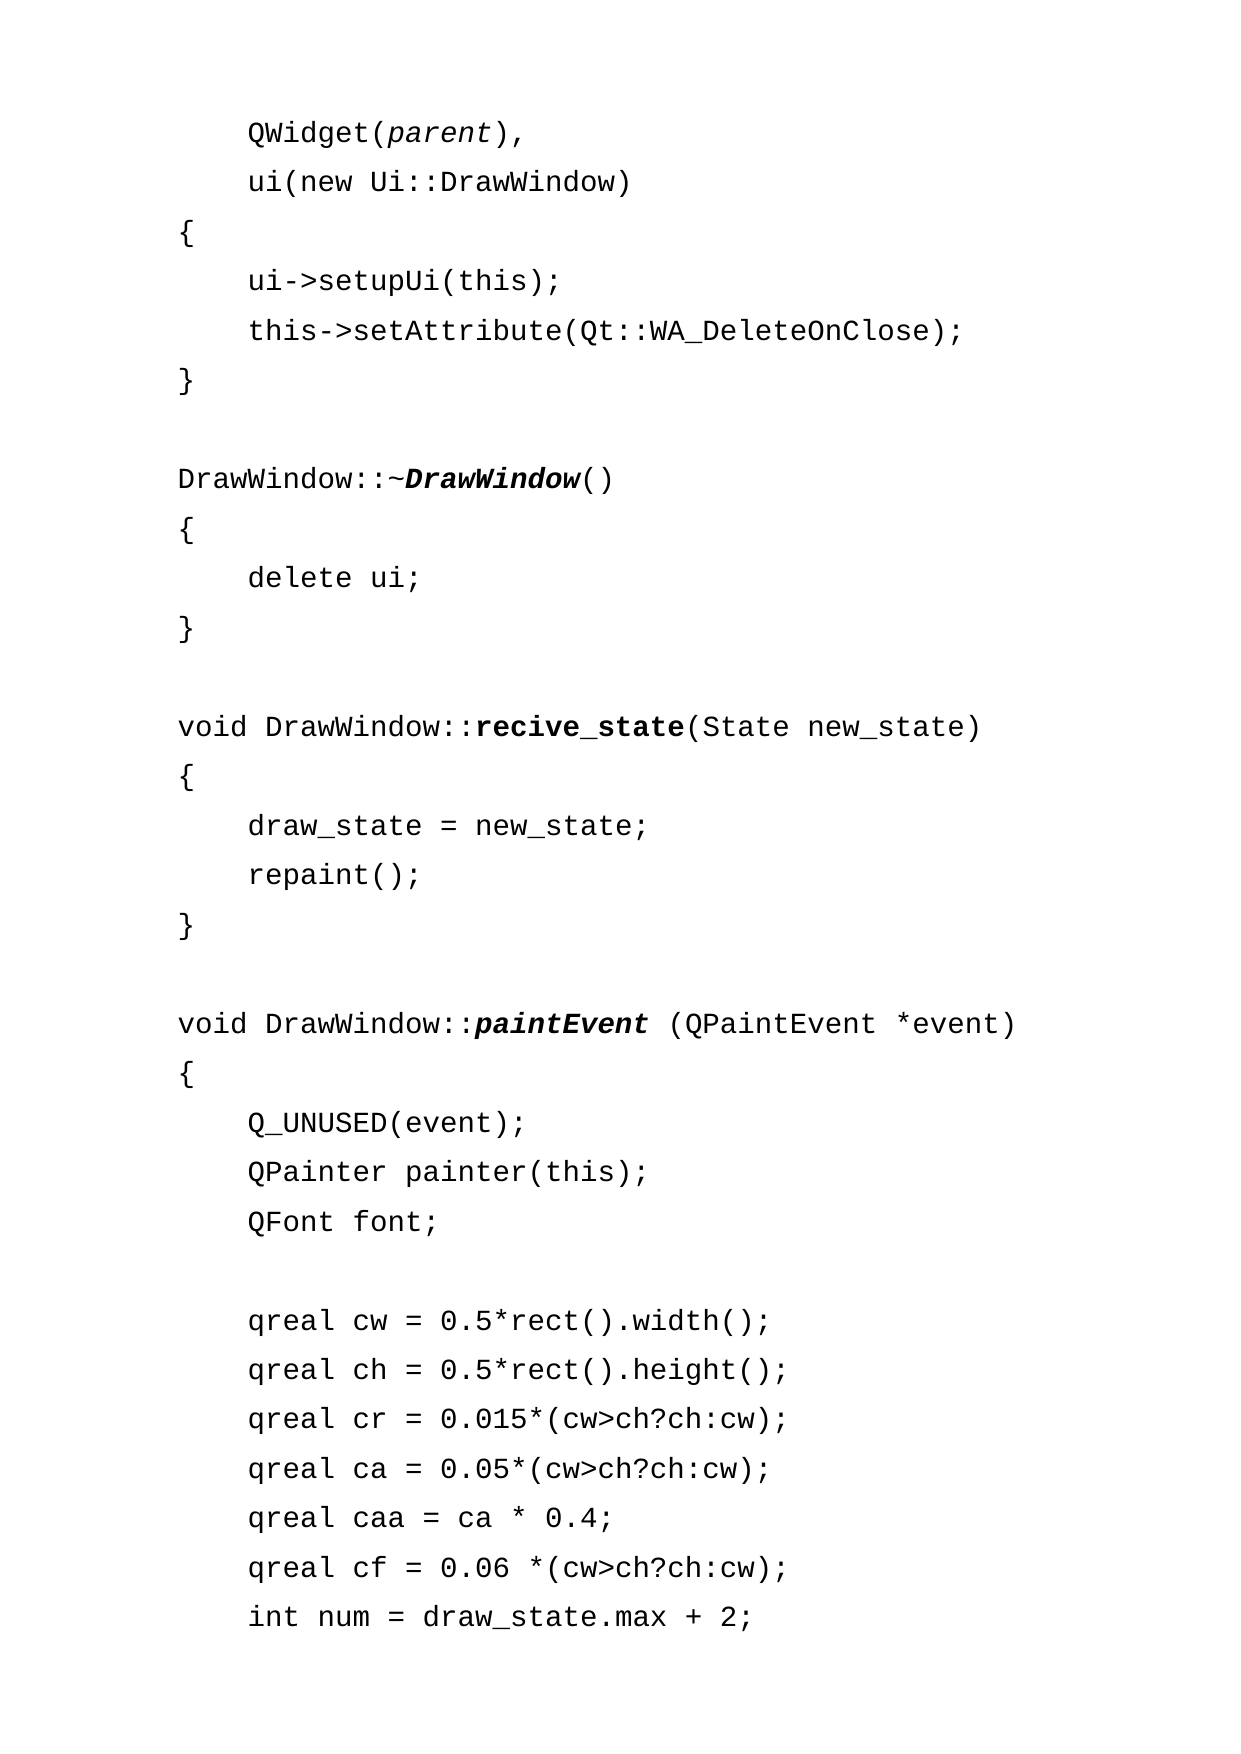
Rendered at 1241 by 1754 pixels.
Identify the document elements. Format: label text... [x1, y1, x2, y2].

text { [177, 514, 1152, 547]
text void DrawWindow::recive_state(State new_state) [177, 712, 1152, 745]
text void DrawWindow::paintEvent (QPaintEvent *event) [177, 1009, 1152, 1042]
text draw_state = new_state; [177, 811, 1152, 844]
text ui->setupUi(this); [177, 267, 1152, 299]
text this->setAttribute(Qt::WA_DeleteOnClose); [177, 316, 1152, 349]
text qreal ch = 0.5*rect().height(); [177, 1355, 1152, 1388]
text { [177, 217, 1152, 250]
text repaint(); [177, 860, 1152, 893]
text QWidget(parent), [177, 118, 1152, 151]
text } [177, 366, 1152, 398]
text qreal cr = 0.015*(cw>ch?ch:cw); [177, 1404, 1152, 1438]
text QPainter painter(this); [177, 1157, 1152, 1190]
text DrawWindow::~DrawWindow() [177, 464, 1152, 497]
text Q_UNUSED(event); [177, 1108, 1152, 1141]
text qreal cw = 0.5*rect().width(); [177, 1306, 1152, 1339]
text delete ui; [177, 563, 1152, 596]
text qreal ca = 0.05*(cw>ch?ch:cw); [177, 1454, 1152, 1487]
text qreal caa = ca * 0.4; [177, 1503, 1152, 1537]
text } [177, 613, 1152, 646]
text int num = draw_state.max + 2; [177, 1602, 1152, 1636]
text ui(new Ui::DrawWindow) [177, 168, 1152, 201]
text QFont font; [177, 1207, 1152, 1240]
text qreal cf = 0.06 *(cw>ch?ch:cw); [177, 1553, 1152, 1586]
text } [177, 910, 1152, 943]
text { [177, 1058, 1152, 1091]
text { [177, 761, 1152, 794]
